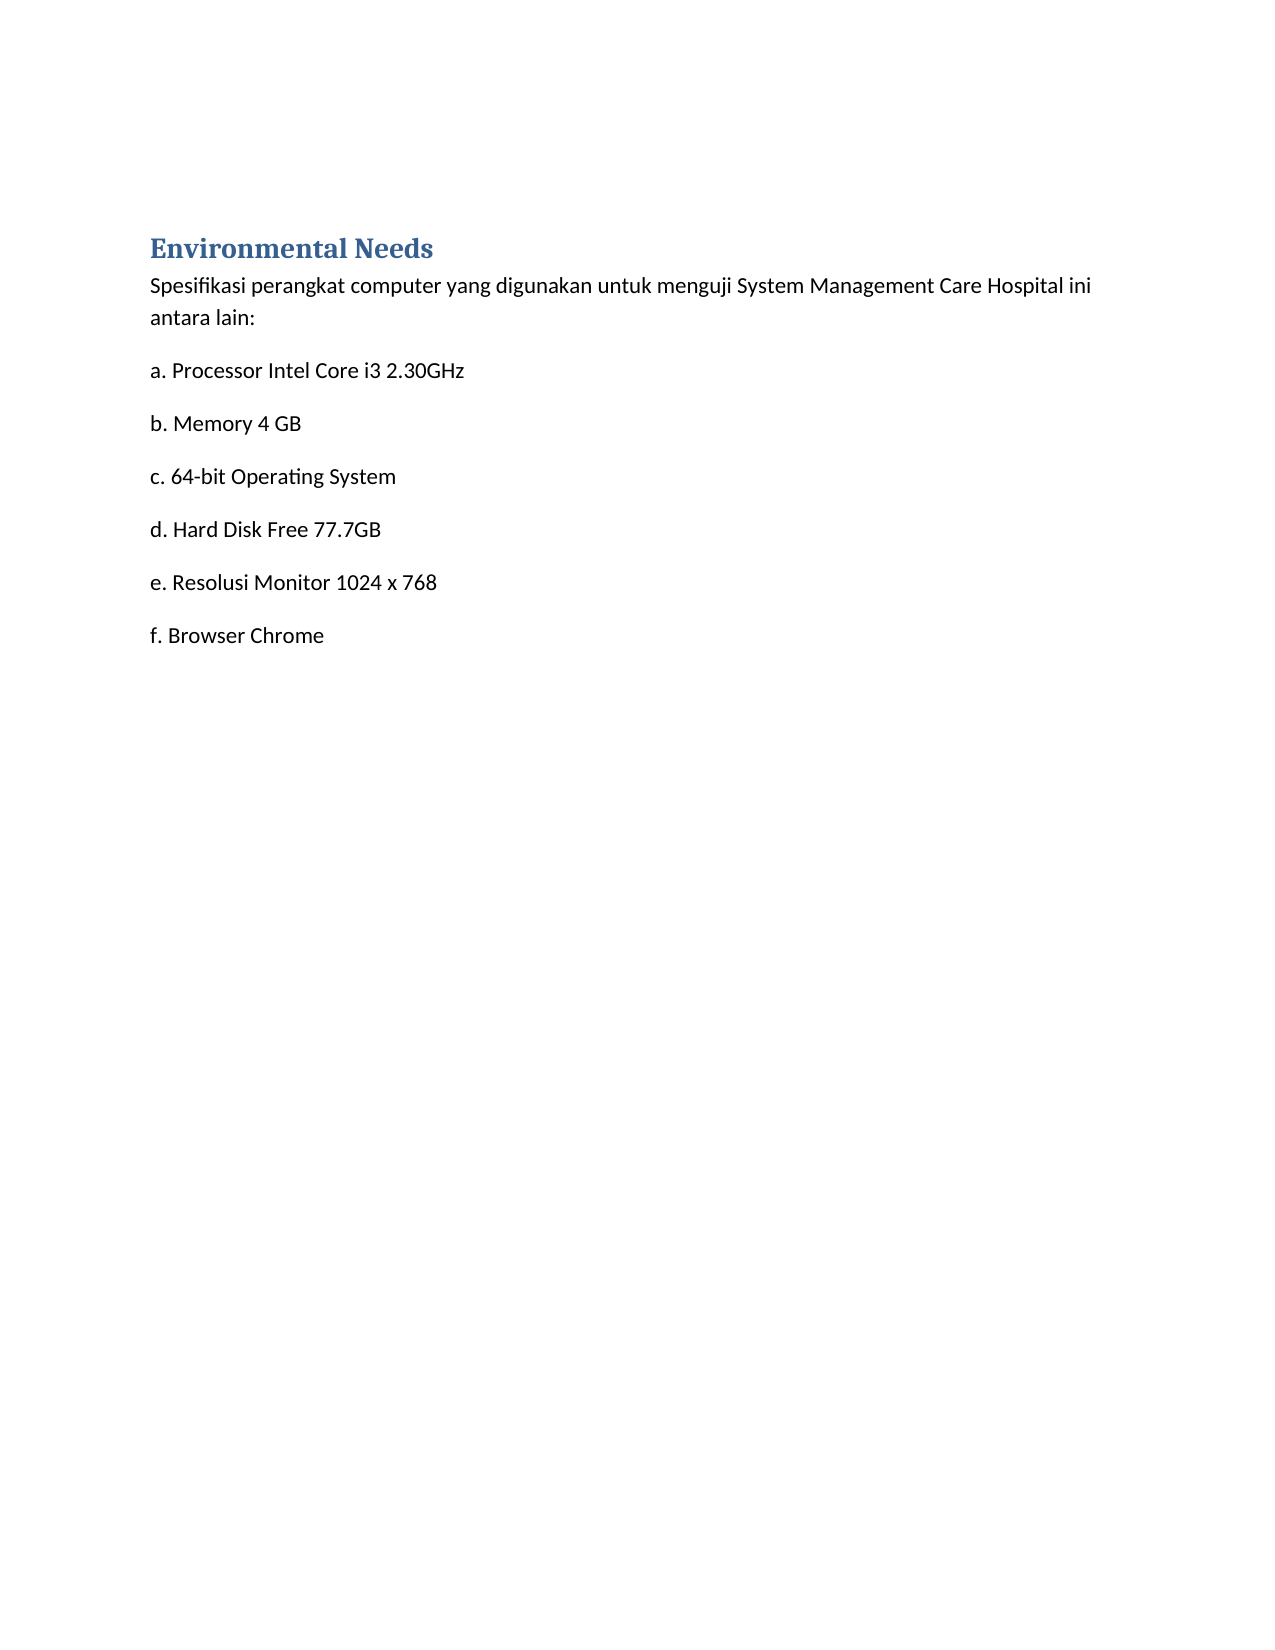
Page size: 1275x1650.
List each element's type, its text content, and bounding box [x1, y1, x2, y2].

text a. Processor Intel Core i3 2.30GHz [150, 356, 1125, 384]
subtitle Environmental Needs [150, 232, 1125, 266]
text c. 64-bit Operating System [150, 462, 1125, 490]
text d. Hard Disk Free 77.7GB [150, 515, 1125, 543]
text e. Resolusi Monitor 1024 x 768 [150, 568, 1125, 596]
text b. Memory 4 GB [150, 409, 1125, 437]
text Spesifikasi perangkat computer yang digunakan untuk menguji System Management Care Hospital ini antara lain: [150, 271, 1125, 331]
text f. Browser Chrome [150, 621, 1125, 649]
